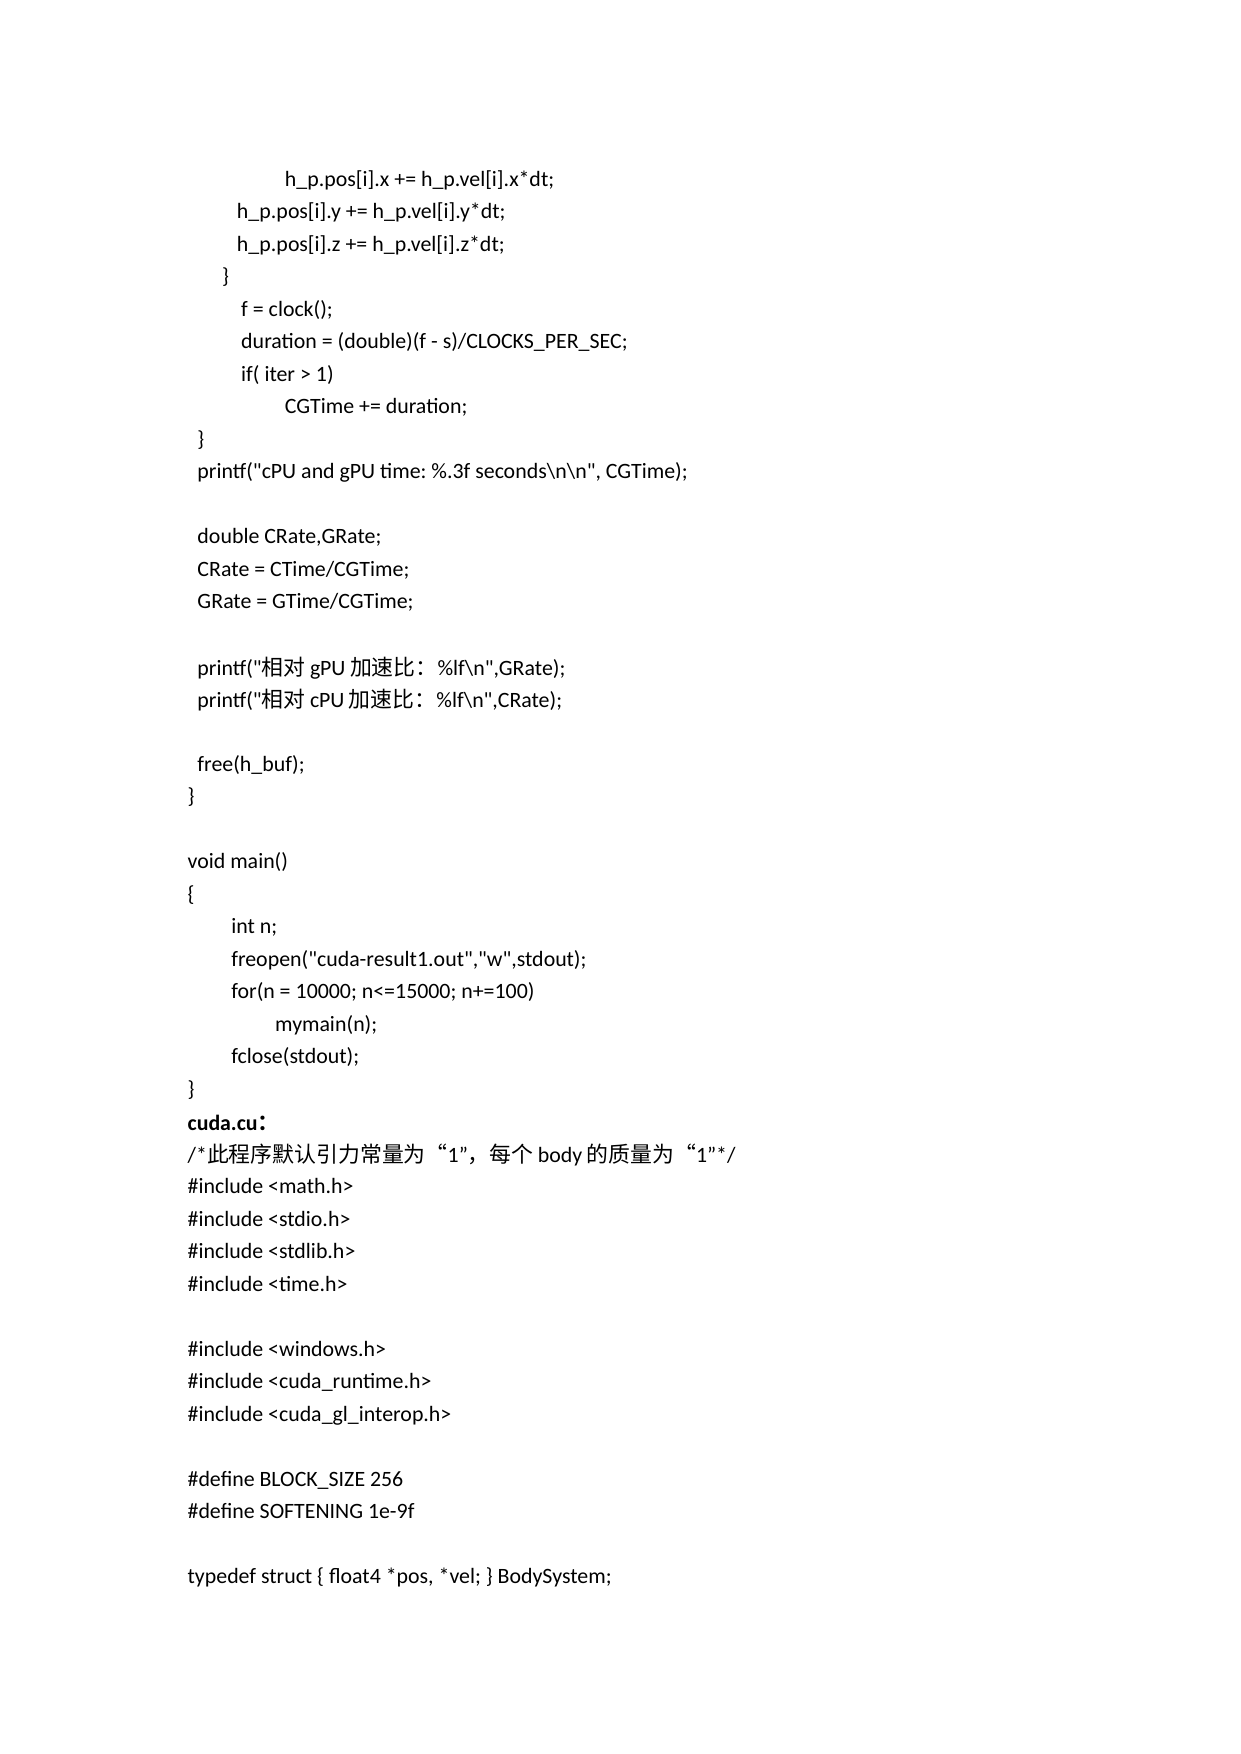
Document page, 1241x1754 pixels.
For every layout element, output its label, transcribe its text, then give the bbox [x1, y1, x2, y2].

text #include <time.h> [187, 1267, 1053, 1299]
text } [187, 1072, 1053, 1104]
text #include <stdio.h> [187, 1202, 1053, 1234]
text } [187, 259, 1053, 292]
text h_p.pos[i].z += h_p.vel[i].z*dt; [187, 227, 1053, 259]
text #define BLOCK_SIZE 256 [187, 1462, 1053, 1494]
text #include <stdlib.h> [187, 1234, 1053, 1267]
text fclose(stdout); [187, 1039, 1053, 1072]
text f = clock(); [187, 292, 1053, 324]
text /*此程序默认引力常量为“1”，每个body的质量为“1”*/ [187, 1137, 1053, 1169]
text #define SOFTENING 1e-9f [187, 1494, 1053, 1527]
text { [187, 877, 1053, 909]
text if( iter > 1) [187, 357, 1053, 389]
text #include <math.h> [187, 1169, 1053, 1202]
text #include <windows.h> [187, 1332, 1053, 1364]
text mymain(n); [187, 1007, 1053, 1039]
text free(h_buf); [187, 747, 1053, 779]
text } [187, 422, 1053, 454]
text h_p.pos[i].y += h_p.vel[i].y*dt; [187, 194, 1053, 227]
text duration = (double)(f - s)/CLOCKS_PER_SEC; [187, 324, 1053, 357]
text printf("相对gPU加速比：%lf\n",GRate); [187, 649, 1053, 682]
text } [187, 779, 1053, 812]
text CGTime += duration; [187, 389, 1053, 422]
text for(n = 10000; n<=15000; n+=100) [187, 974, 1053, 1007]
text printf("cPU and gPU time: %.3f seconds\n\n", CGTime); [187, 454, 1053, 487]
text #include <cuda_runtime.h> [187, 1364, 1053, 1397]
text h_p.pos[i].x += h_p.vel[i].x*dt; [187, 162, 1053, 194]
text freopen("cuda-result1.out","w",stdout); [187, 942, 1053, 974]
text cuda.cu： [187, 1104, 1053, 1137]
text void main() [187, 844, 1053, 877]
text printf("相对cPU加速比：%lf\n",CRate); [187, 682, 1053, 714]
text CRate = CTime/CGTime; [187, 552, 1053, 584]
text int n; [187, 909, 1053, 942]
text typedef struct { float4 *pos, *vel; } BodySystem; [187, 1559, 1053, 1592]
text GRate = GTime/CGTime; [187, 584, 1053, 617]
text #include <cuda_gl_interop.h> [187, 1397, 1053, 1429]
text double CRate,GRate; [187, 519, 1053, 552]
